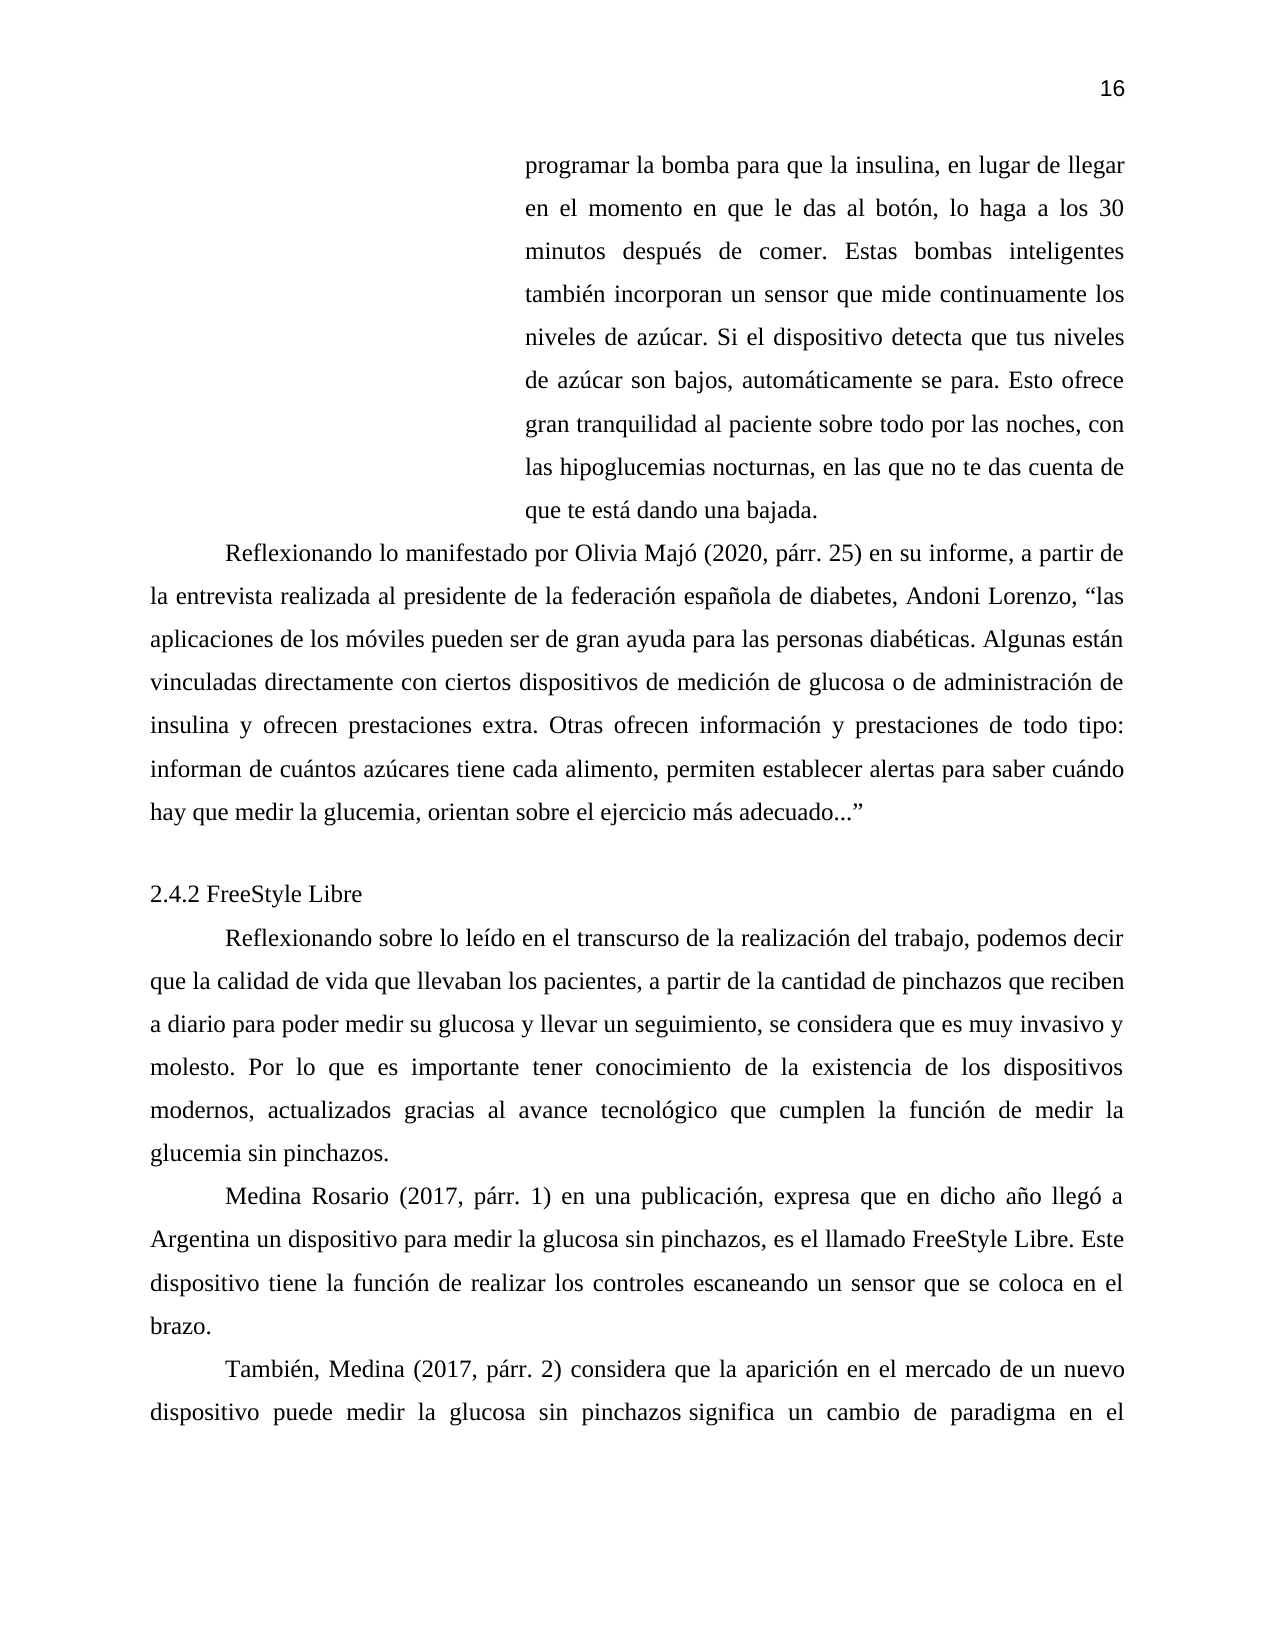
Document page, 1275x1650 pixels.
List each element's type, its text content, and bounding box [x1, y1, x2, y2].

text Medina Rosario (2017, párr. 1) en una publicación, expresa que en dicho año llegó a Argentina un dispositivo para medir la glucosa sin pinchazos, es el llamado FreeStyle Libre. Este dispositivo tiene la función de realizar los controles escaneando un sensor que se coloca en el brazo. [150, 1181, 1125, 1339]
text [525, 150, 1125, 524]
text Reflexionando sobre lo leído en el transcurso de la realización del trabajo, podemos decir que la calidad de vida que llevaban los pacientes, a partir de la cantidad de pinchazos que reciben a diario para poder medir su glucosa y llevar un seguimiento, se considera que es muy invasivo y molesto. Por lo que es importante tener conocimiento de la existencia de los dispositivos modernos, actualizados gracias al avance tecnológico que cumplen la función de medir la glucemia sin pinchazos. [150, 923, 1125, 1167]
text 2.4.2 FreeStyle Libre [150, 879, 1125, 908]
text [150, 1354, 1125, 1426]
text Reflexionando lo manifestado por Olivia Majó (2020, párr. 25) en su informe, a partir de la entrevista realizada al presidente de la federación española de diabetes, Andoni Lorenzo, “las aplicaciones de los móviles pueden ser de gran ayuda para las personas diabéticas. Algunas están vinculadas directamente con ciertos dispositivos de medición de glucosa o de administración de insulina y ofrecen prestaciones extra. Otras ofrecen información y prestaciones de todo tipo: informan de cuántos azúcares tiene cada alimento, permiten establecer alertas para saber cuándo hay que medir la glucemia, orientan sobre el ejercicio más adecuado...” [150, 538, 1125, 826]
